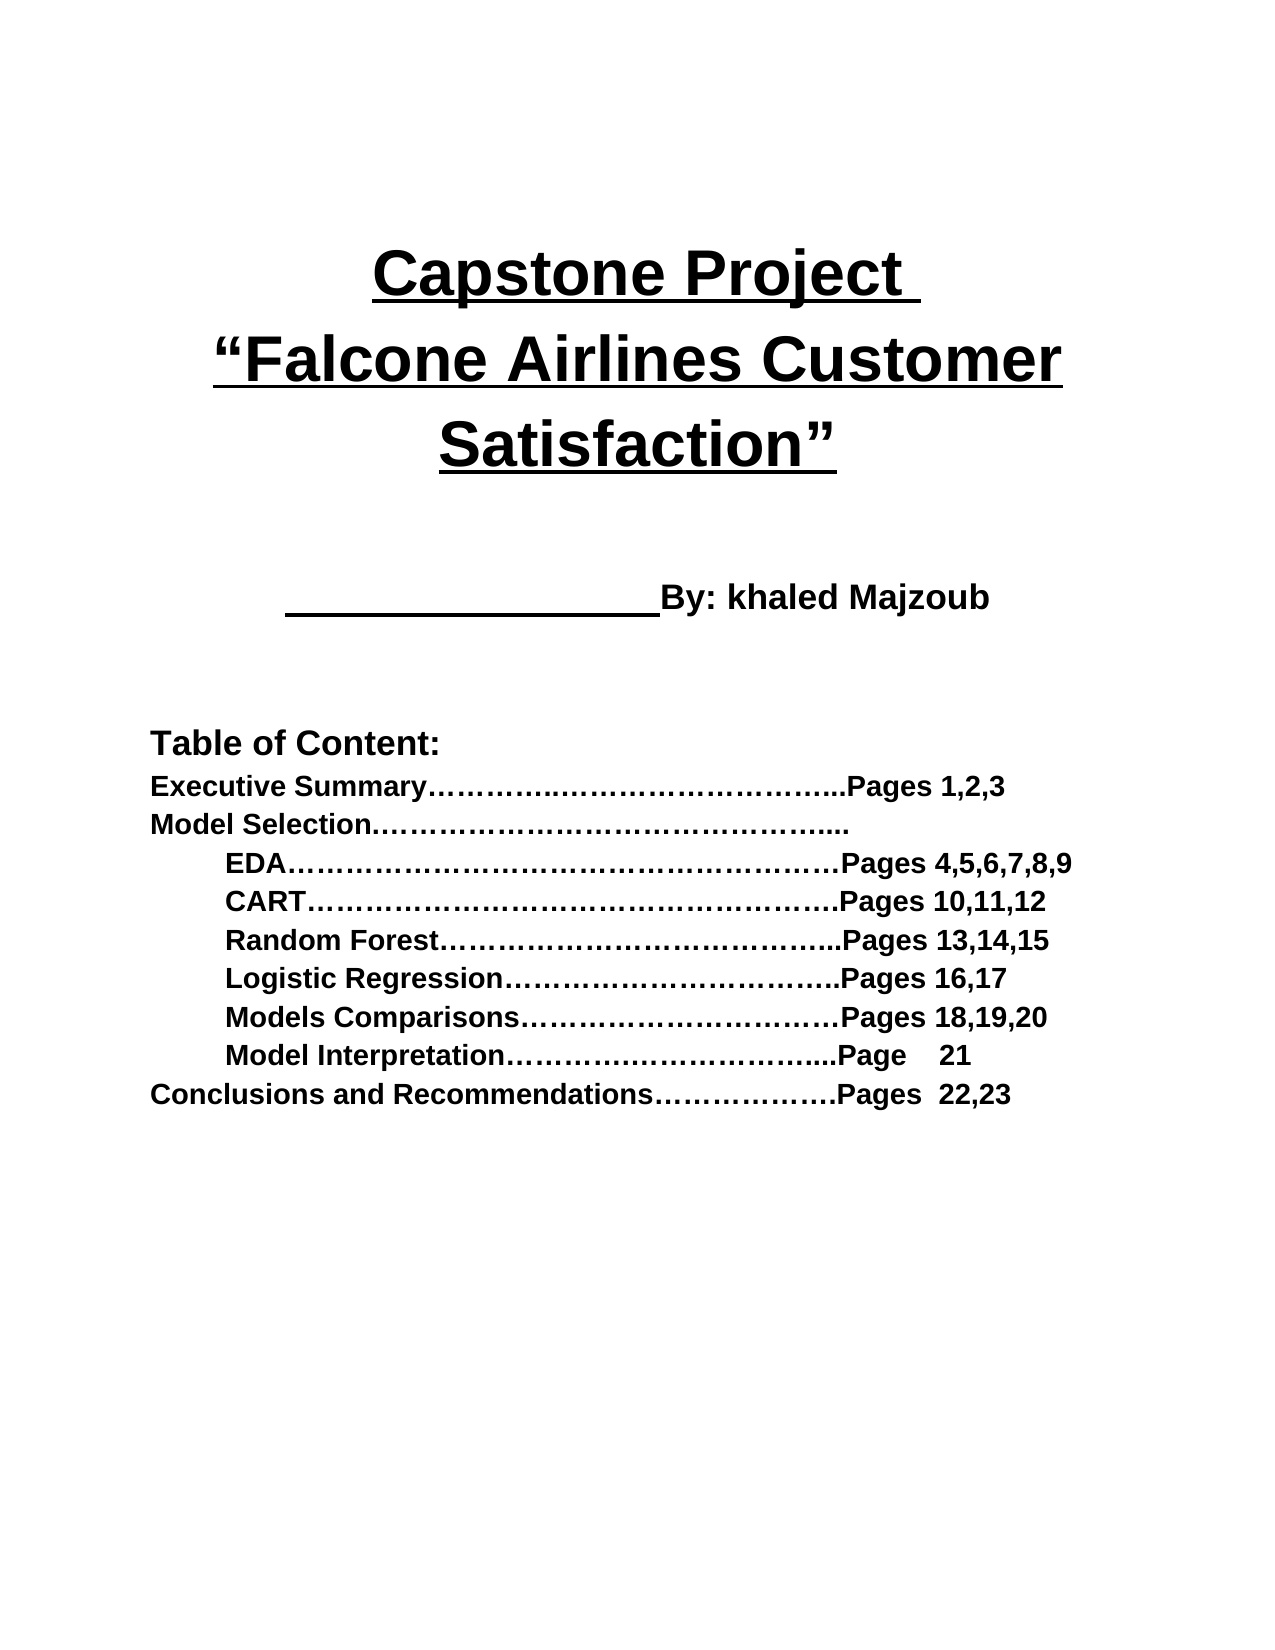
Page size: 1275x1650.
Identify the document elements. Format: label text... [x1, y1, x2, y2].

text Model Selection.……………………………………….... [150, 807, 1125, 841]
text Capstone Project [150, 235, 1125, 309]
text Random Forest…………………………………...Pages 13,14,15 [150, 923, 1125, 956]
text “Falcone Airlines Customer Satisfaction” [150, 321, 1125, 480]
text Conclusions and Recommendations……………….Pages 22,23 [150, 1077, 1125, 1111]
text CART……………………………………………….Pages 10,11,12 [150, 884, 1125, 918]
text EDA…………………………………………………Pages 4,5,6,7,8,9 [150, 846, 1125, 879]
text Model Interpretation………….………………....Page 21 [150, 1038, 1125, 1072]
text Models Comparisons……………………………Pages 18,19,20 [150, 1000, 1125, 1033]
text Logistic Regression……………………………..Pages 16,17 [150, 961, 1125, 995]
text Executive Summary…………..………………………...Pages 1,2,3 [150, 769, 1125, 802]
text Table of Content: [150, 722, 1125, 763]
text By: khaled Majzoub [150, 577, 1125, 617]
